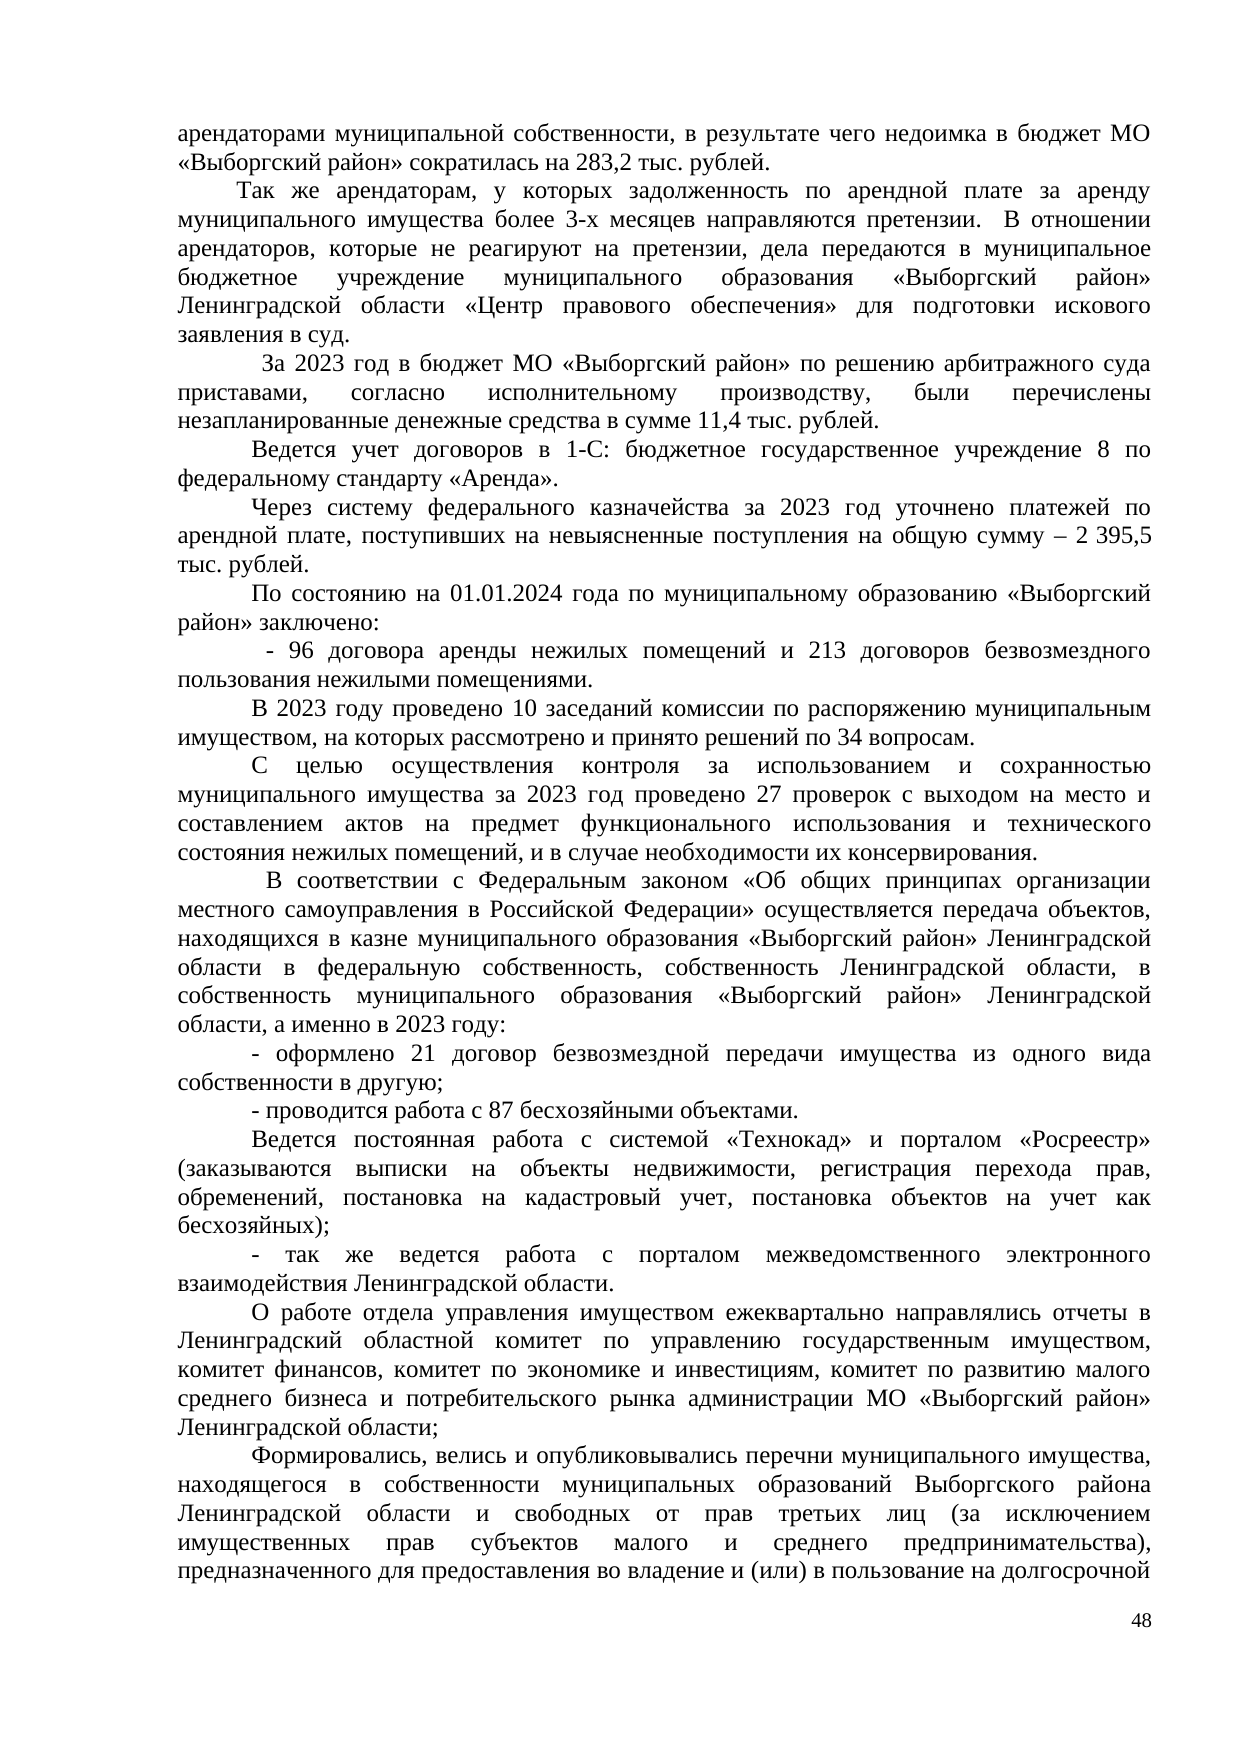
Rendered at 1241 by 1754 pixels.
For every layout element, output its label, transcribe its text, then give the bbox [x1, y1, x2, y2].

text - оформлено 21 договор безвозмездной передачи имущества из одного вида собственности в другую; [177, 1038, 1152, 1096]
text За 2023 год в бюджет МО «Выборгский район» по решению арбитражного суда приставами, согласно исполнительному производству, были перечислены незапланированные денежные средства в сумме 11,4 тыс. рублей. [177, 348, 1152, 434]
text В 2023 году проведено 10 заседаний комиссии по распоряжению муниципальным имуществом, на которых рассмотрено и принято решений по 34 вопросам. [177, 693, 1152, 751]
text - так же ведется работа с порталом межведомственного электронного взаимодействия Ленинградской области. [177, 1239, 1152, 1297]
text - проводится работа с 87 бесхозяйными объектами. [177, 1096, 1152, 1124]
text - 96 договора аренды нежилых помещений и 213 договоров безвозмездного пользования нежилыми помещениями. [177, 636, 1152, 693]
text В соответствии с Федеральным законом «Об общих принципах организации местного самоуправления в Российской Федерации» осуществляется передача объектов, находящихся в казне муниципального образования «Выборгский район» Ленинградской области в федеральную собственность, собственность Ленинградской области, в собственность муниципального образования «Выборгский район» Ленинградской области, а именно в 2023 году: [177, 866, 1152, 1038]
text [177, 1441, 1152, 1584]
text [177, 118, 1152, 176]
text О работе отдела управления имуществом ежеквартально направлялись отчеты в Ленинградский областной комитет по управлению государственным имуществом, комитет финансов, комитет по экономике и инвестициям, комитет по развитию малого среднего бизнеса и потребительского рынка администрации МО «Выборгский район» Ленинградской области; [177, 1297, 1152, 1441]
text Ведется учет договоров в 1-С: бюджетное государственное учреждение 8 по федеральному стандарту «Аренда». [177, 434, 1152, 492]
text Через систему федерального казначейства за 2023 год уточнено платежей по арендной плате, поступивших на невыясненные поступления на общую сумму – 2 395,5 тыс. рублей. [177, 492, 1152, 578]
text Так же арендаторам, у которых задолженность по арендной плате за аренду муниципального имущества более 3-х месяцев направляются претензии. В отношении арендаторов, которые не реагируют на претензии, дела передаются в муниципальное бюджетное учреждение муниципального образования «Выборгский район» Ленинградской области «Центр правового обеспечения» для подготовки искового заявления в суд. [177, 176, 1152, 348]
text С целью осуществления контроля за использованием и сохранностью муниципального имущества за 2023 год проведено 27 проверок с выходом на место и составлением актов на предмет функционального использования и технического состояния нежилых помещений, и в случае необходимости их консервирования. [177, 751, 1152, 866]
text Ведется постоянная работа с системой «Технокад» и порталом «Росреестр» (заказываются выписки на объекты недвижимости, регистрация перехода прав, обременений, постановка на кадастровый учет, постановка объектов на учет как бесхозяйных); [177, 1124, 1152, 1239]
text По состоянию на 01.01.2024 года по муниципальному образованию «Выборгский район» заключено: [177, 578, 1152, 636]
